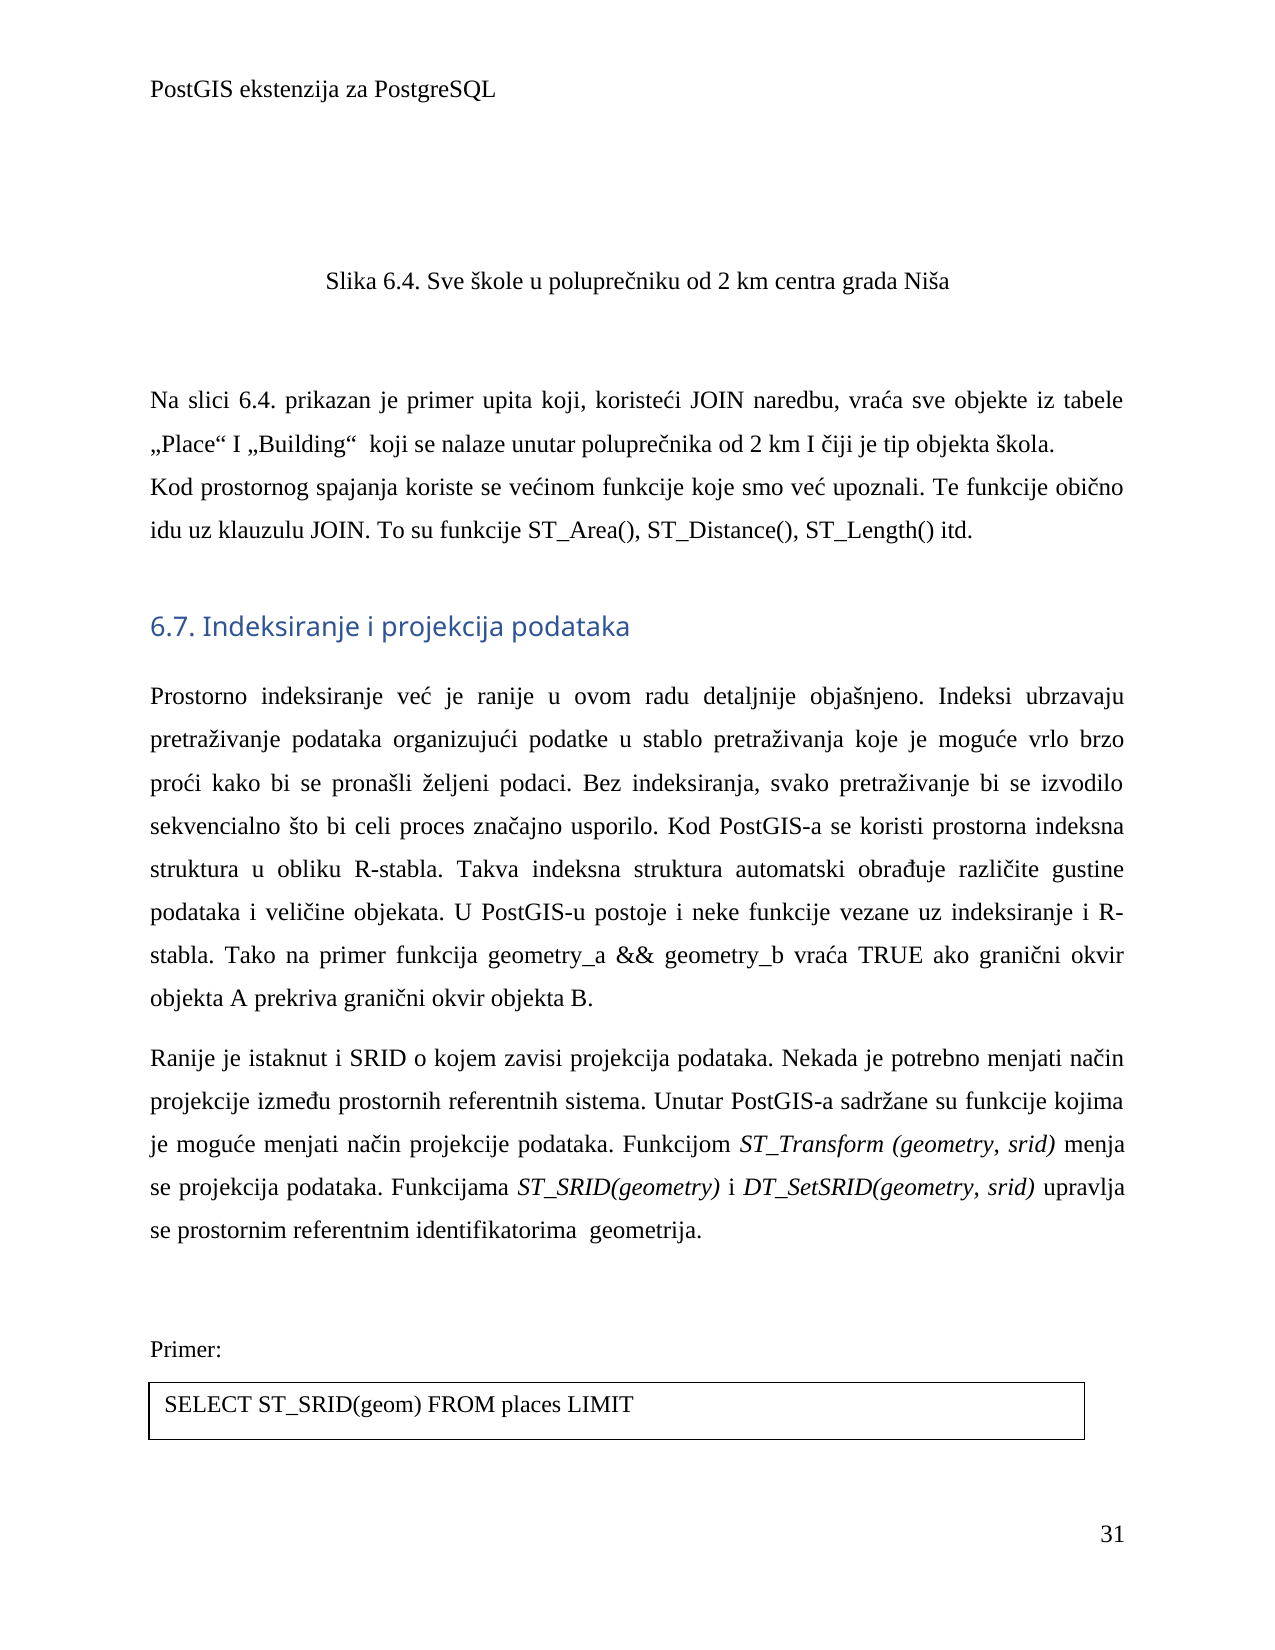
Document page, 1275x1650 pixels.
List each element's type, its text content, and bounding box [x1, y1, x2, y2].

subtitle 6.7. Indeksiranje i projekcija podataka [150, 608, 1125, 644]
text Kod prostornog spajanja koriste se većinom funkcije koje smo već upoznali. Te funkcije obično idu uz klauzulu JOIN. To su funkcije ST_Area(), ST_Distance(), ST_Length() itd. [150, 472, 1125, 544]
text Slika 6.4. Sve škole u poluprečniku od 2 km centra grada Niša [150, 266, 1125, 295]
text Ranije je istaknut i SRID o kojem zavisi projekcija podataka. Nekada je potrebno menjati način projekcije između prostornih referentnih sistema. Unutar PostGIS-a sadržane su funkcije kojima je moguće menjati način projekcije podataka. Funkcijom ST_Transform (geometry, srid) menja se projekcija podataka. Funkcijama ST_SRID(geometry) i DT_SetSRID(geometry, srid) upravlja se prostornim referentnim identifikatorima geometrija. [150, 1043, 1125, 1244]
text Primer: [150, 1335, 1125, 1363]
text Prostorno indeksiranje već je ranije u ovom radu detaljnije objašnjeno. Indeksi ubrzavaju pretraživanje podataka organizujući podatke u stablo pretraživanja koje je moguće vrlo brzo proći kako bi se pronašli željeni podaci. Bez indeksiranja, svako pretraživanje bi se izvodilo sekvencialno što bi celi proces značajno usporilo. Kod PostGIS-a se koristi prostorna indeksna struktura u obliku R-stabla. Takva indeksna struktura automatski obrađuje različite gustine podataka i veličine objekata. U PostGIS-u postoje i neke funkcije vezane uz indeksiranje i R-stabla. Tako na primer funkcija geometry_a && geometry_b vraća TRUE ako granični okvir objekta A prekriva granični okvir objekta B. [150, 681, 1125, 1012]
text Na slici 6.4. prikazan je primer upita koji, koristeći JOIN naredbu, vraća sve objekte iz tabele „Place“ I „Building“ koji se nalaze unutar poluprečnika od 2 km I čiji je tip objekta škola. [150, 386, 1125, 457]
